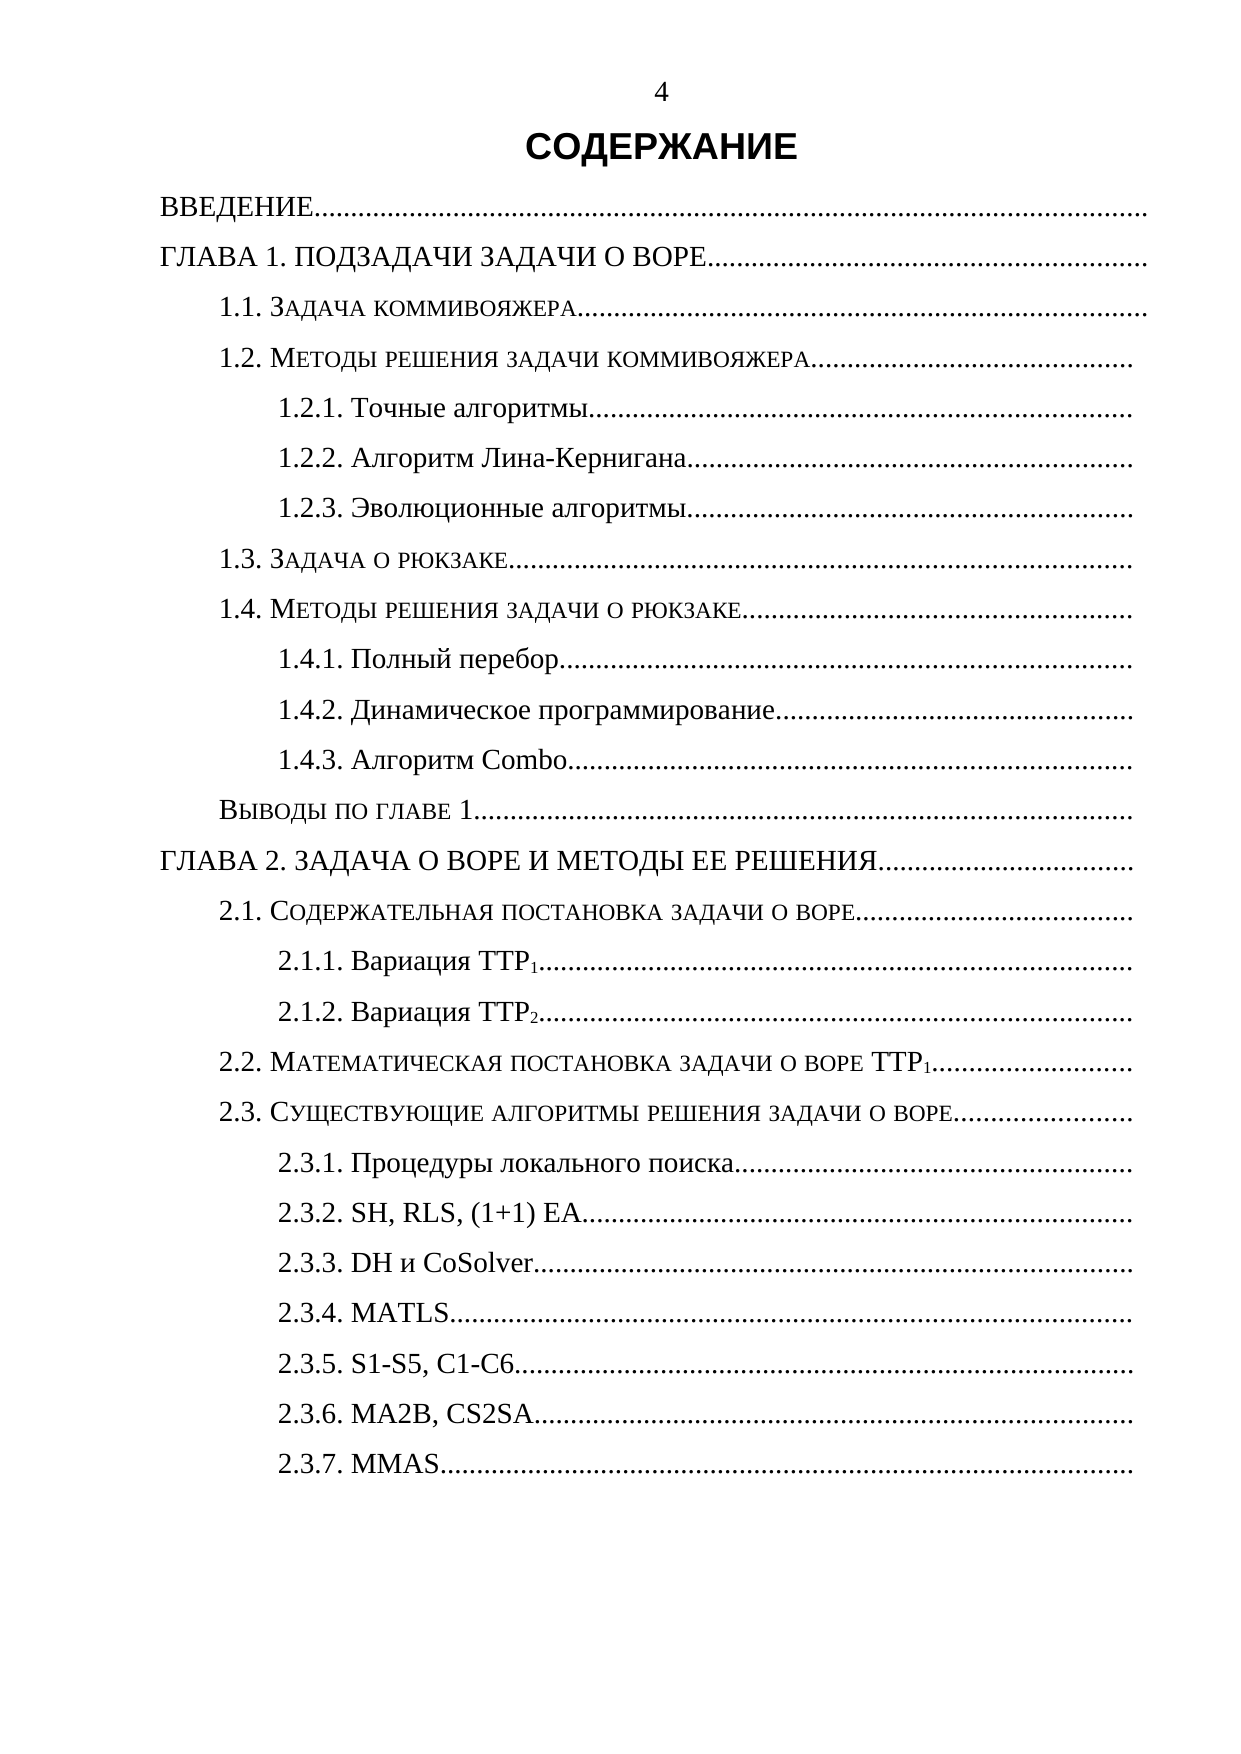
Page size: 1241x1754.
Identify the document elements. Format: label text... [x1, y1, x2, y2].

text 1.2. Методы решения задачи коммивояжера 10 [218, 340, 1104, 373]
text 2.3.2. SH, RLS, (1+1) EA 24 [278, 1195, 1104, 1228]
text 1.4.3. Алгоритм Combo 18 [278, 742, 1104, 776]
text Выводы по главе 1 19 [218, 792, 1104, 826]
text 1.2.1. Точные алгоритмы 10 [278, 390, 1104, 423]
text 1.4. Методы решения задачи о рюкзаке 17 [218, 591, 1104, 625]
text Глава 2. ЗАДАЧА О ВОРЕ И МЕТОДЫ ЕЕ РЕШЕНИЯ 20 [159, 843, 1104, 876]
text 1.2.2. Алгоритм Лина-Кернигана 11 [278, 440, 1104, 474]
text 1.4.2. Динамическое программирование 18 [278, 692, 1104, 725]
text 1.1. Задача коммивояжера 9 [218, 289, 1104, 323]
text 2.3.1. Процедуры локального поиска 22 [278, 1145, 1104, 1178]
text Глава 1. ПОДЗАДАЧИ ЗАДАЧИ О ВОРЕ 9 [159, 239, 1104, 273]
text 2.1.1. Вариация TTP1 20 [278, 943, 1104, 977]
text СОДЕРЖАНИЕ [159, 124, 1163, 167]
text 2.3.5. S1-S5, C1-C6 26 [278, 1346, 1104, 1379]
text 2.3.3. DH и CoSolver 24 [278, 1245, 1104, 1279]
text 2.1. Содержательная постановка задачи о воре 20 [218, 893, 1104, 927]
text 1.4.1. Полный перебор 17 [278, 642, 1104, 675]
text Введение 6 [159, 189, 1104, 222]
text 1.3. Задача о рюкзаке 16 [218, 541, 1104, 574]
text 2.3.6. MA2B, CS2SA 27 [278, 1396, 1104, 1430]
text 2.3.4. MATLS 25 [278, 1296, 1104, 1329]
text 1.2.3. Эволюционные алгоритмы 12 [278, 491, 1104, 524]
text 2.3. Существующие алгоритмы решения задачи о воре 22 [218, 1094, 1104, 1128]
text 2.1.2. Вариация TTP2 21 [278, 994, 1104, 1027]
text 2.3.7. MMAS 29 [278, 1447, 1104, 1480]
text 2.2. Математическая постановка задачи о воре TTP1 21 [218, 1044, 1104, 1078]
